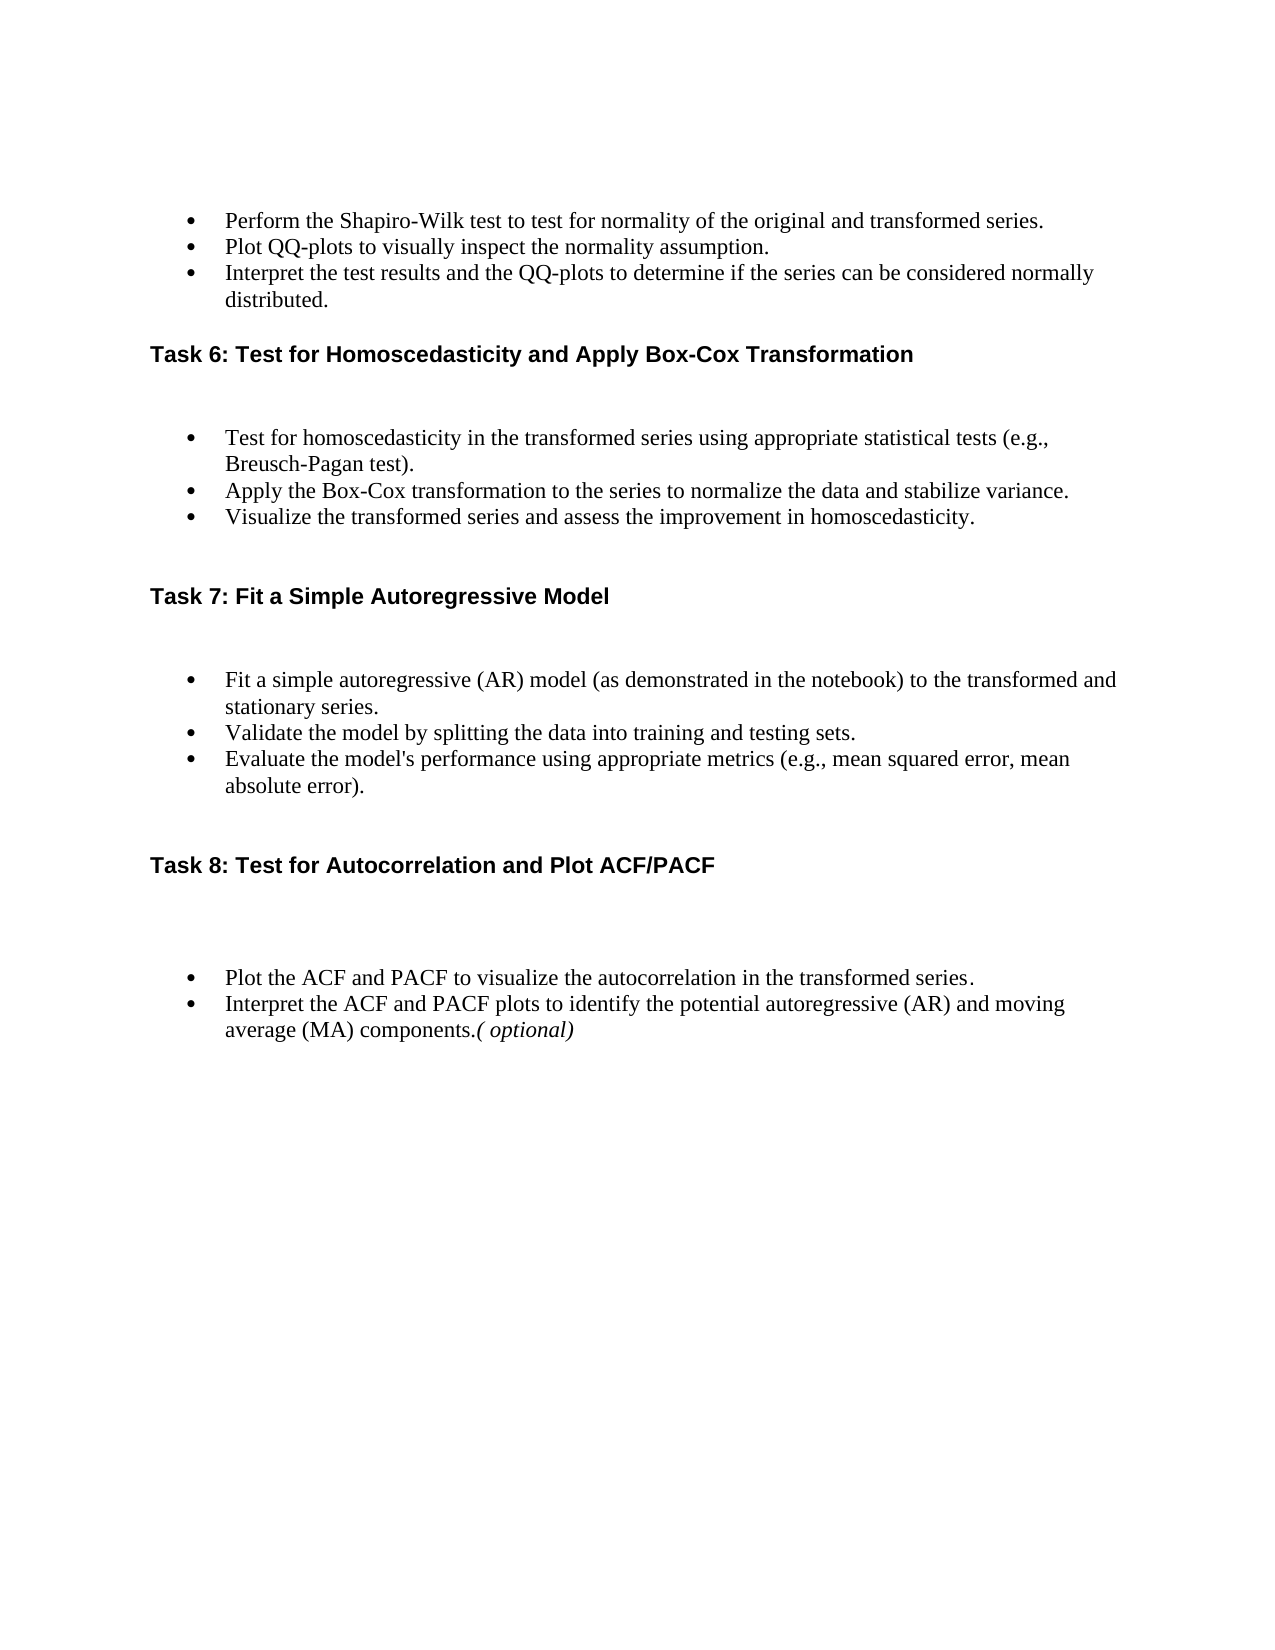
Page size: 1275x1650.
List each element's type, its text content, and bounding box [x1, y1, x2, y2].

text Task 6: Test for Homoscedasticity and Apply Box-Cox Transformation [150, 341, 1125, 367]
list Plot QQ-plots to visually inspect the normality assumption. [187, 233, 1125, 259]
list Evaluate the model's performance using appropriate metrics (e.g., mean squared error, mean absolute error). [187, 745, 1125, 798]
text Task 8: Test for Autocorrelation and Plot ACF/PACF [150, 852, 1125, 878]
list Plot the ACF and PACF to visualize the autocorrelation in the transformed series. [187, 964, 1125, 990]
list Test for homoscedasticity in the transformed series using appropriate statistical tests (e.g., Breusch-Pagan test). [187, 424, 1125, 477]
list Interpret the ACF and PACF plots to identify the potential autoregressive (AR) and moving average (MA) components.( optional) [187, 990, 1125, 1043]
list Interpret the test results and the QQ-plots to determine if the series can be considered normally distributed. [187, 259, 1125, 312]
list Visualize the transformed series and assess the improvement in homoscedasticity. [187, 503, 1125, 529]
list Validate the model by splitting the data into training and testing sets. [187, 719, 1125, 745]
text Task 7: Fit a Simple Autoregressive Model [150, 583, 1125, 609]
list Perform the Shapiro-Wilk test to test for normality of the original and transformed series. [187, 207, 1125, 233]
list Apply the Box-Cox transformation to the series to normalize the data and stabilize variance. [187, 477, 1125, 503]
list Fit a simple autoregressive (AR) model (as demonstrated in the notebook) to the transformed and stationary series. [187, 666, 1125, 719]
